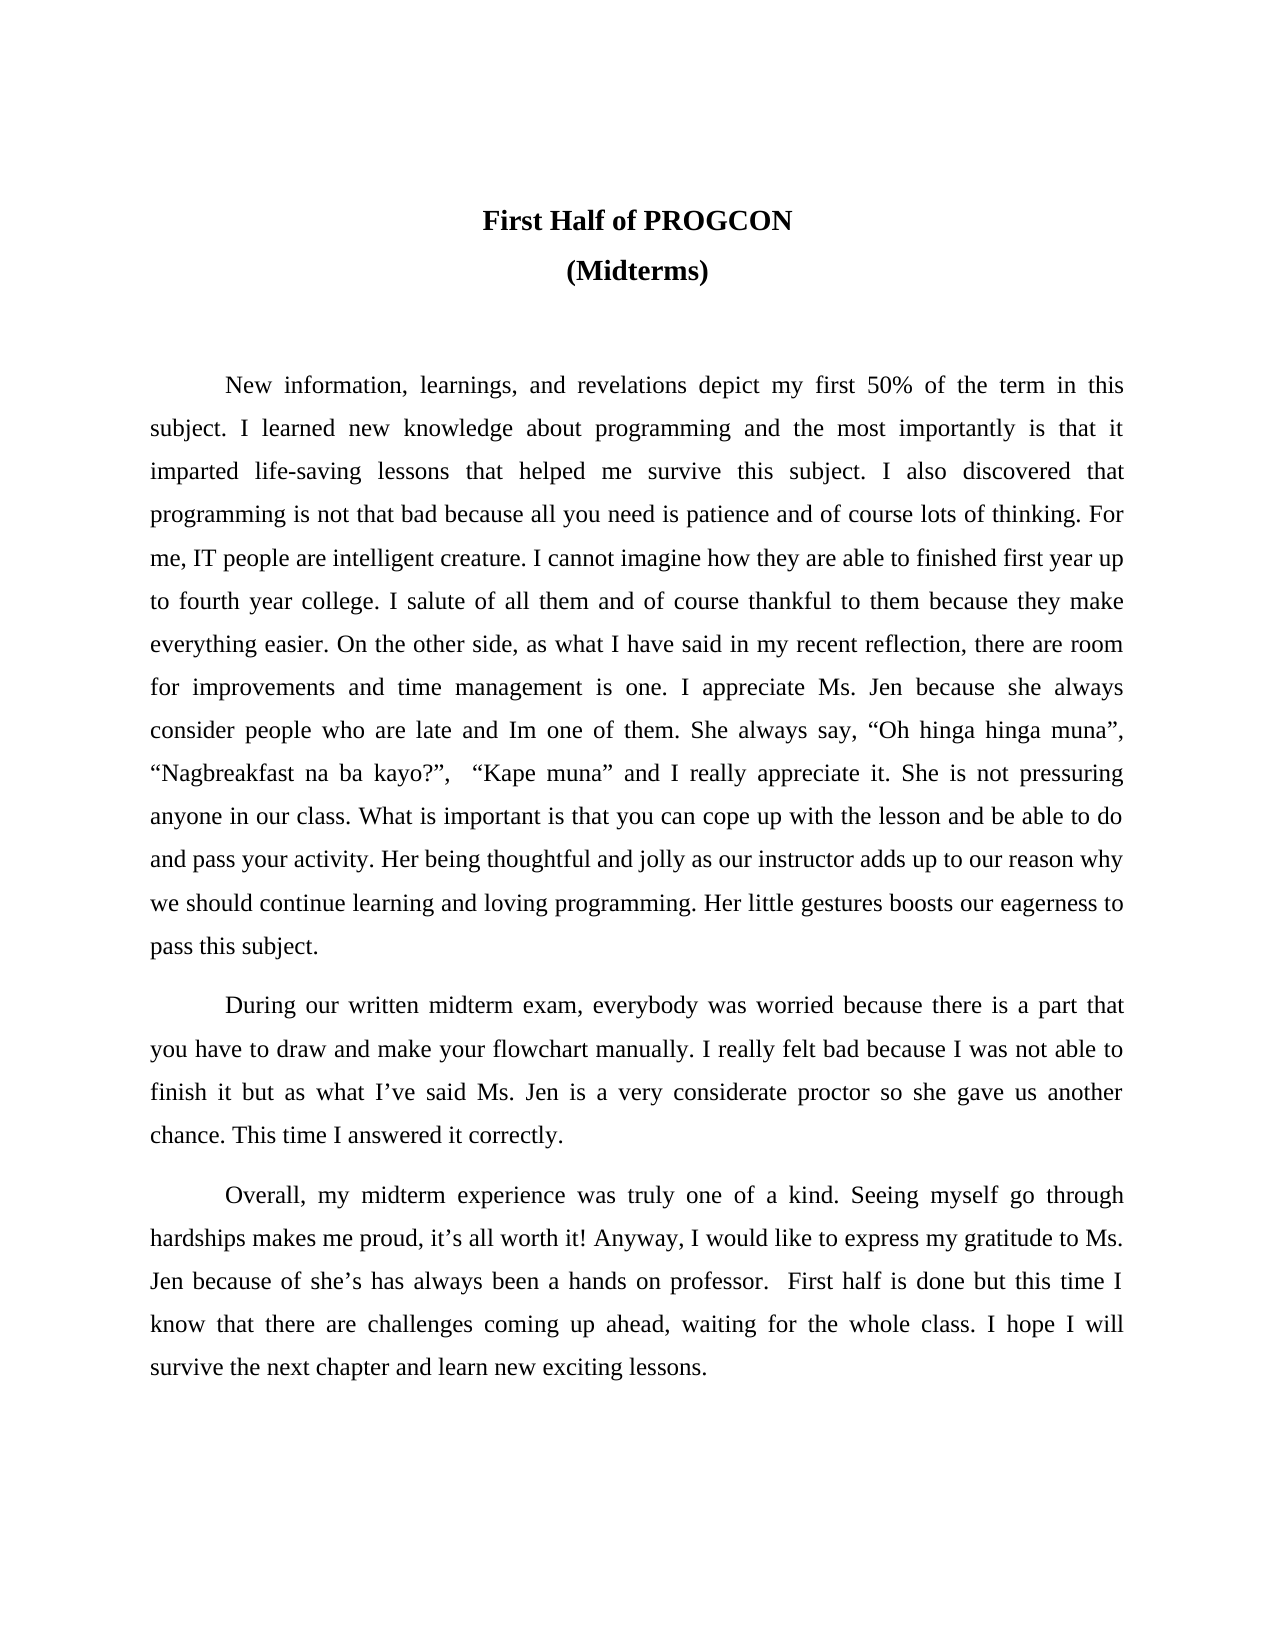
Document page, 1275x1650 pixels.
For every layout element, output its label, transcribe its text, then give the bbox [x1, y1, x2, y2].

text First Half of PROGCON [150, 203, 1125, 236]
text During our written midterm exam, everybody was worried because there is a part that you have to draw and make your flowchart manually. I really felt bad because I was not able to finish it but as what I’ve said Ms. Jen is a very considerate proctor so she gave us another chance. This time I answered it correctly. [150, 991, 1125, 1149]
text (Midterms) [150, 253, 1125, 287]
text New information, learnings, and revelations depict my first 50% of the term in this subject. I learned new knowledge about programming and the most importantly is that it imparted life-saving lessons that helped me survive this subject. I also discovered that programming is not that bad because all you need is patience and of course lots of thinking. For me, IT people are intelligent creature. I cannot imagine how they are able to finished first year up to fourth year college. I salute of all them and of course thankful to them because they make everything easier. On the other side, as what I have said in my recent reflection, there are room for improvements and time management is one. I appreciate Ms. Jen because she always consider people who are late and Im one of them. She always say, “Oh hinga hinga muna”, “Nagbreakfast na ba kayo?”, “Kape muna” and I really appreciate it. She is not pressuring anyone in our class. What is important is that you can cope up with the lesson and be able to do and pass your activity. Her being thoughtful and jolly as our instructor adds up to our reason why we should continue learning and loving programming. Her little gestures boosts our eagerness to pass this subject. [150, 370, 1125, 959]
text Overall, my midterm experience was truly one of a kind. Seeing myself go through hardships makes me proud, it’s all worth it! Anyway, I would like to express my gratitude to Ms. Jen because of she’s has always been a hands on professor. First half is done but this time I know that there are challenges coming up ahead, waiting for the whole class. I hope I will survive the next chapter and learn new exciting lessons. [150, 1180, 1125, 1381]
